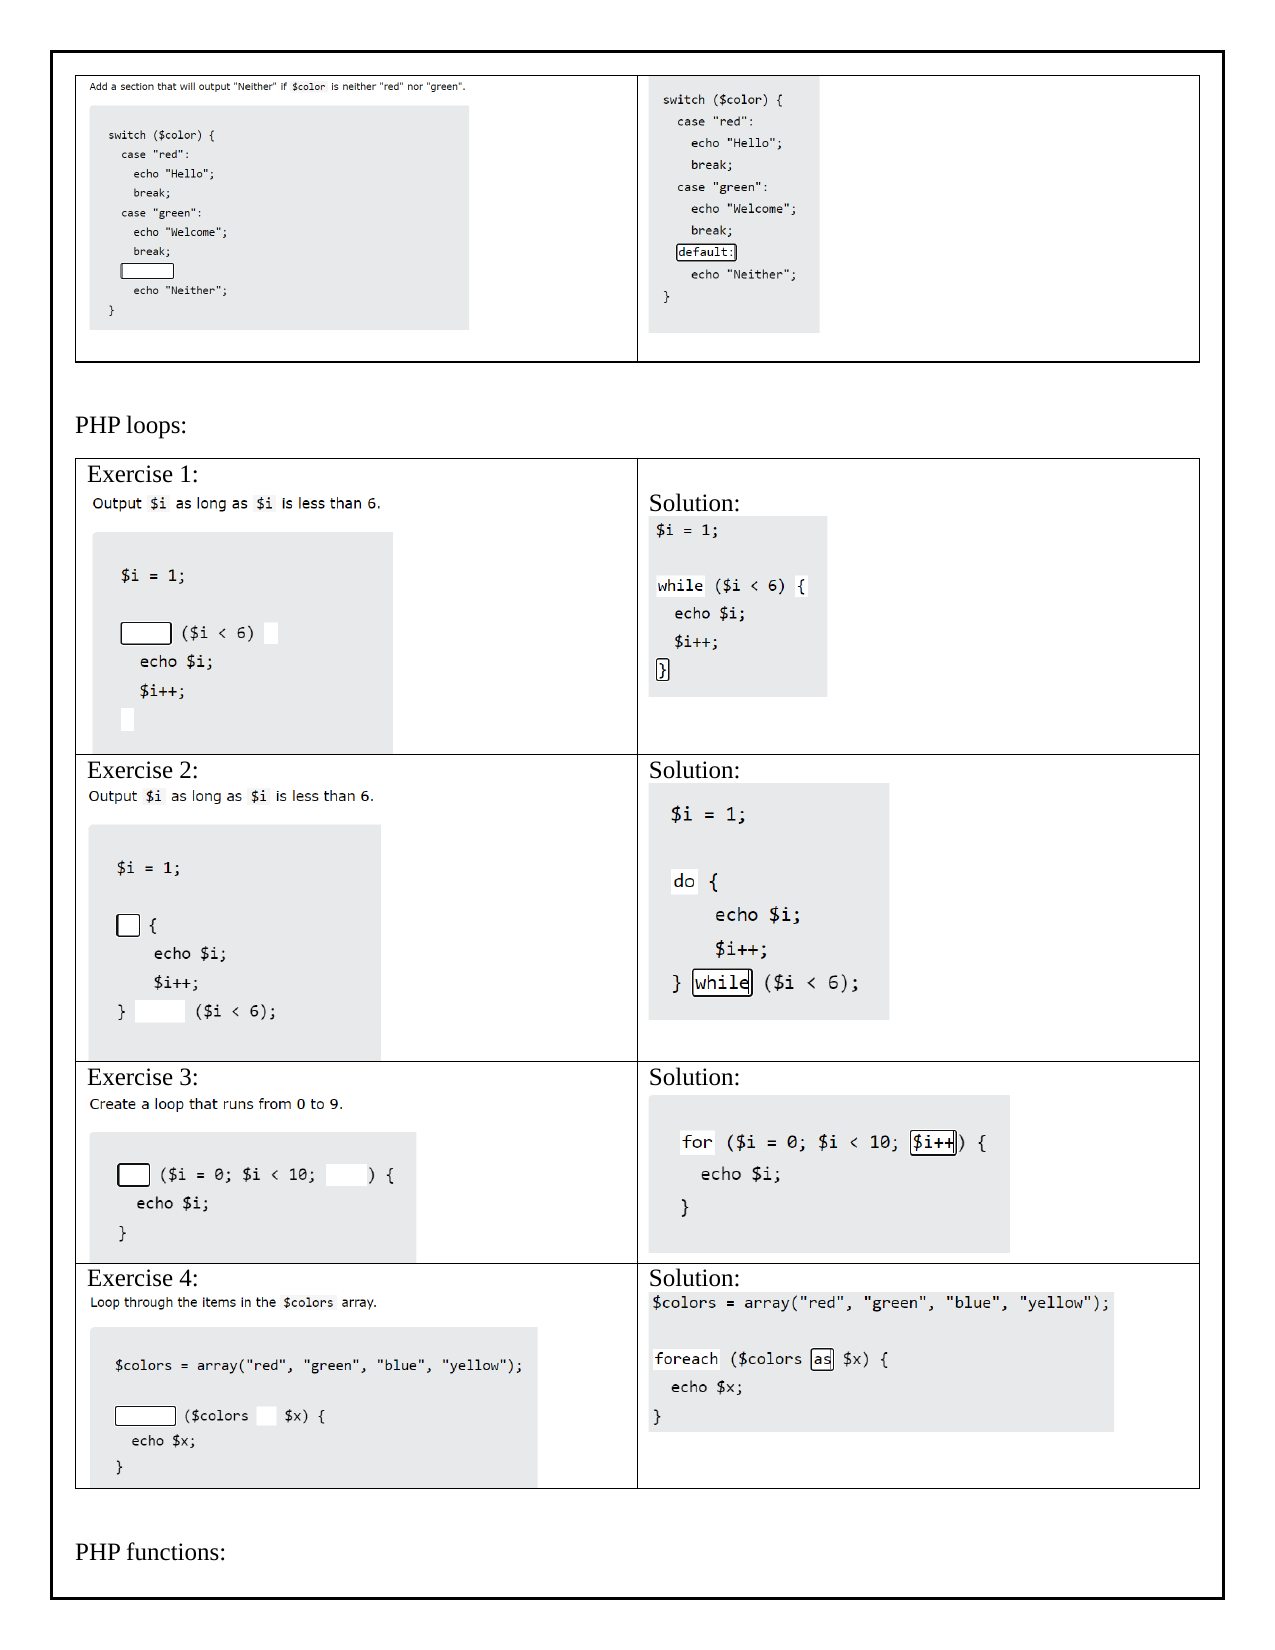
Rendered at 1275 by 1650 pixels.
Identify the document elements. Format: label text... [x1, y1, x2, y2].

table_header Exercise 1: [76, 459, 637, 754]
picture [648, 1090, 1010, 1253]
text PHP functions: [75, 1537, 1200, 1565]
table_header Solution: [638, 459, 1199, 754]
table_cell Exercise 2: [76, 755, 637, 1061]
picture [86, 487, 393, 754]
picture [86, 76, 470, 330]
table_cell Solution: [638, 76, 1199, 361]
picture [648, 1292, 1115, 1432]
picture [648, 783, 890, 1020]
table_cell Solution: [638, 1264, 1199, 1488]
table_cell Solution: [638, 755, 1199, 1061]
picture [86, 1090, 417, 1263]
picture [648, 76, 820, 333]
table_cell Exercise 4: [76, 1264, 637, 1488]
picture [86, 783, 381, 1061]
table_cell Exercise 3: [76, 1062, 637, 1262]
table_cell Solution: [638, 1062, 1199, 1262]
picture [648, 516, 828, 697]
text PHP loops: [75, 410, 1200, 439]
table_cell Exercise 2: [76, 76, 637, 361]
picture [86, 1292, 538, 1488]
